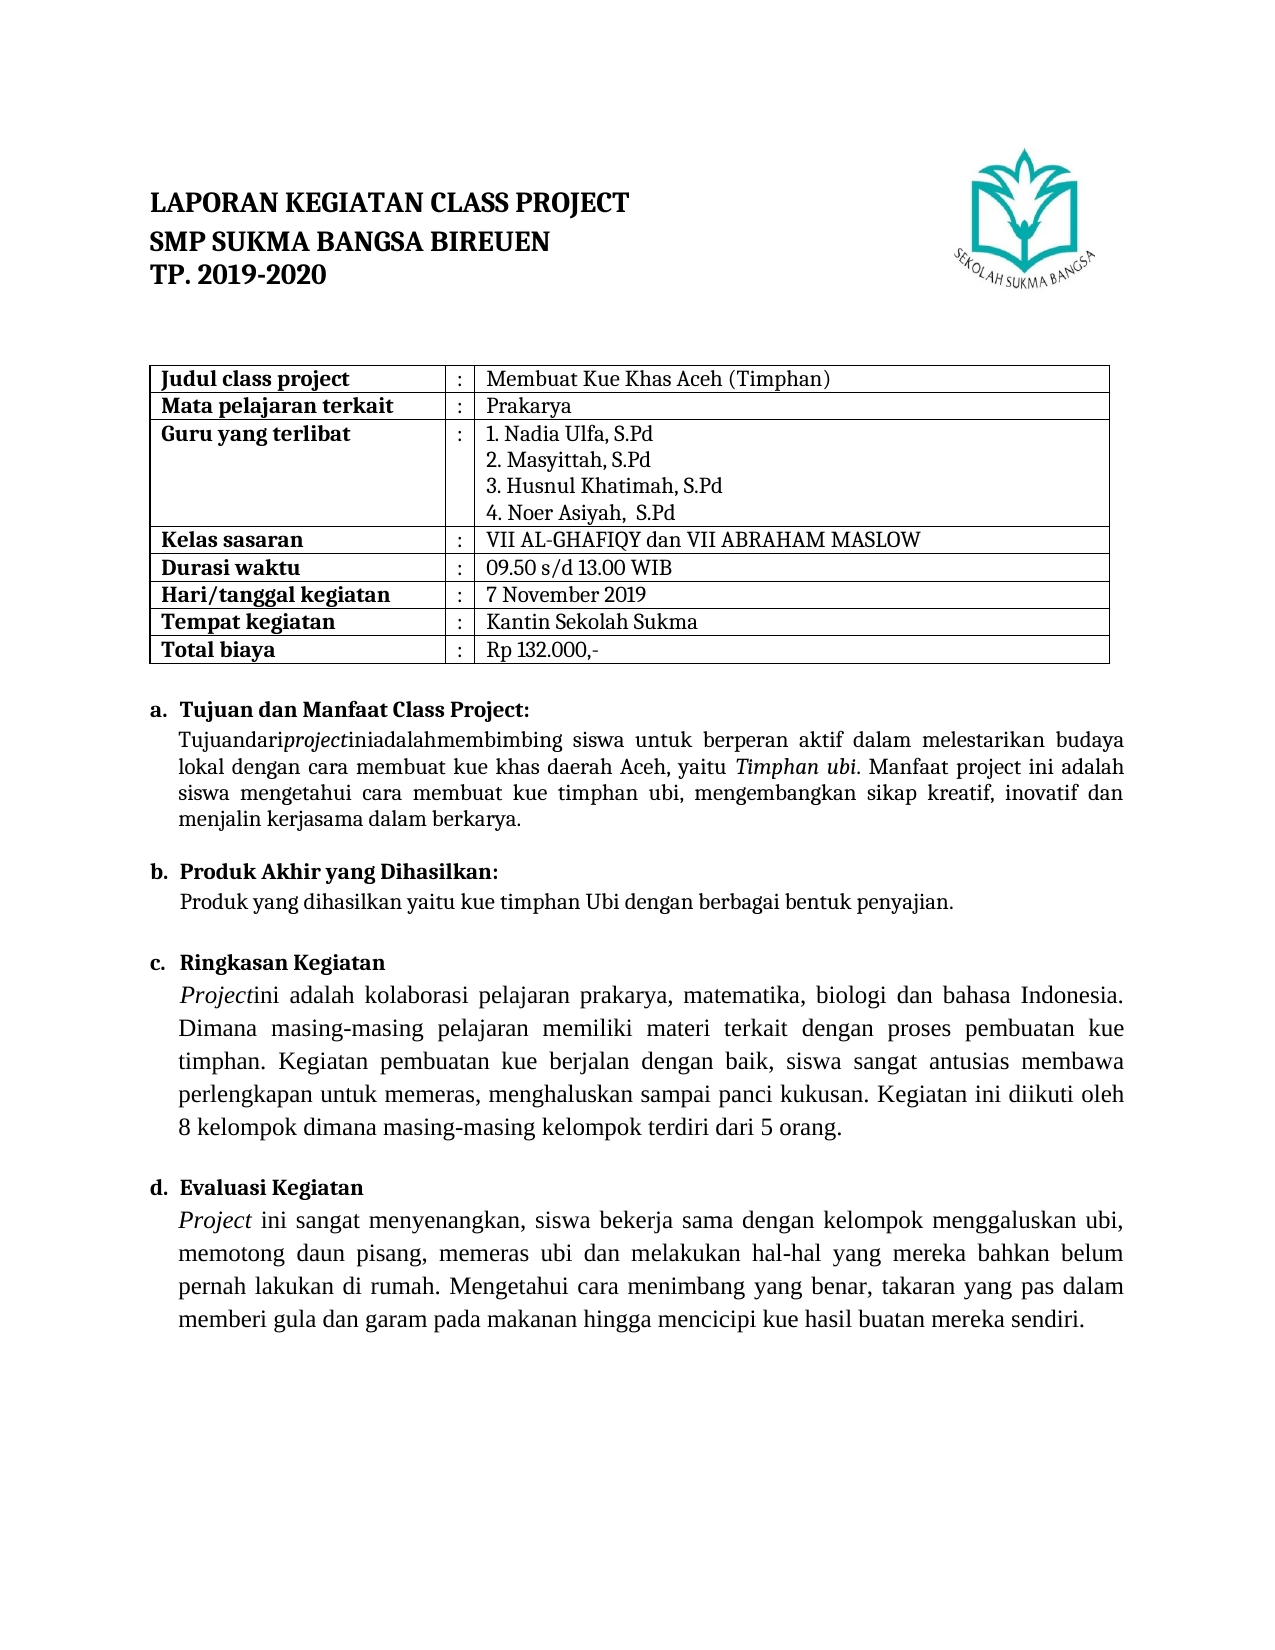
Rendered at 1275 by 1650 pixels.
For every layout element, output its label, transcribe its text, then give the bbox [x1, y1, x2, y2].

table_cell VII AL-GHAFIQY dan VII ABRAHAM MASLOW [475, 527, 1109, 553]
table_cell Mata pelajaran terkait [151, 393, 445, 419]
table_cell Tempat kegiatan [151, 609, 445, 635]
table_header Judul class project [151, 366, 445, 392]
picture [953, 220, 1095, 225]
table_cell : [446, 393, 474, 419]
table_cell : [446, 609, 474, 635]
text Projectini adalah kolaborasi pelajaran prakarya, matematika, biologi dan bahasa Indonesia. Dimana masing-masing pelajaran memiliki materi terkait dengan proses pembuatan kue timphan. Kegiatan pembuatan kue berjalan dengan baik, siswa sangat antusias membawa perlengkapan untuk memeras, menghaluskan sampai panci kukusan. Kegiatan ini diikuti oleh 8 kelompok dimana masing-masing kelompok terdiri dari 5 orang. [178, 980, 1125, 1141]
table_header Membuat Kue Khas Aceh (Timphan) [475, 366, 1109, 392]
list Ringkasan Kegiatan [150, 949, 1125, 976]
text LAPORAN KEGIATAN CLASS PROJECT [150, 186, 1125, 220]
table_cell : [446, 582, 474, 608]
table_cell Rp 132.000,- [475, 636, 1109, 663]
table_cell 7 November 2019 [475, 582, 1109, 608]
table_header : [446, 366, 474, 392]
table_cell Prakarya [475, 393, 1109, 419]
table_cell Durasi waktu [151, 554, 445, 581]
picture [953, 147, 1095, 186]
table_cell Guru yang terlibat [151, 420, 445, 526]
table_cell Total biaya [151, 636, 445, 663]
table_cell Kelas sasaran [151, 527, 445, 553]
text SMP SUKMA BANGSA BIREUEN [150, 225, 1125, 258]
table_cell Hari/tanggal kegiatan [151, 582, 445, 608]
table_cell Kantin Sekolah Sukma [475, 609, 1109, 635]
list Tujuan dan Manfaat Class Project: [150, 697, 1125, 723]
table_cell 09.50 s/d 13.00 WIB [475, 554, 1109, 581]
table_cell : [446, 636, 474, 663]
list Evaluasi Kegiatan [150, 1175, 1125, 1201]
text TP. 2019-2020 [150, 258, 1125, 292]
table_cell 1. Nadia Ulfa, S.Pd 2. Masyittah, S.Pd 3. Husnul Khatimah, S.Pd 4. Noer Asiyah, S.Pd [475, 420, 1109, 526]
table_cell : [446, 527, 474, 553]
table_cell : [446, 554, 474, 581]
table_cell : [446, 420, 474, 526]
text Project ini sangat menyenangkan, siswa bekerja sama dengan kelompok menggaluskan ubi, memotong daun pisang, memeras ubi dan melakukan hal-hal yang mereka bahkan belum pernah lakukan di rumah. Mengetahui cara menimbang yang benar, takaran yang pas dalam memberi gula dan garam pada makanan hingga mencicipi kue hasil buatan mereka sendiri. [150, 1205, 1125, 1333]
text Tujuandariprojectiniadalahmembimbing siswa untuk berperan aktif dalam melestarikan budaya lokal dengan cara membuat kue khas daerah Aceh, yaitu Timphan ubi. Manfaat project ini adalah siswa mengetahui cara membuat kue timphan ubi, mengembangkan sikap kreatif, inovatif dan menjalin kerjasama dalam berkarya. [178, 727, 1125, 832]
list Produk yang dihasilkan yaitu kue timphan Ubi dengan berbagai bentuk penyajian. [179, 889, 1125, 915]
list Produk Akhir yang Dihasilkan: [150, 859, 1125, 885]
